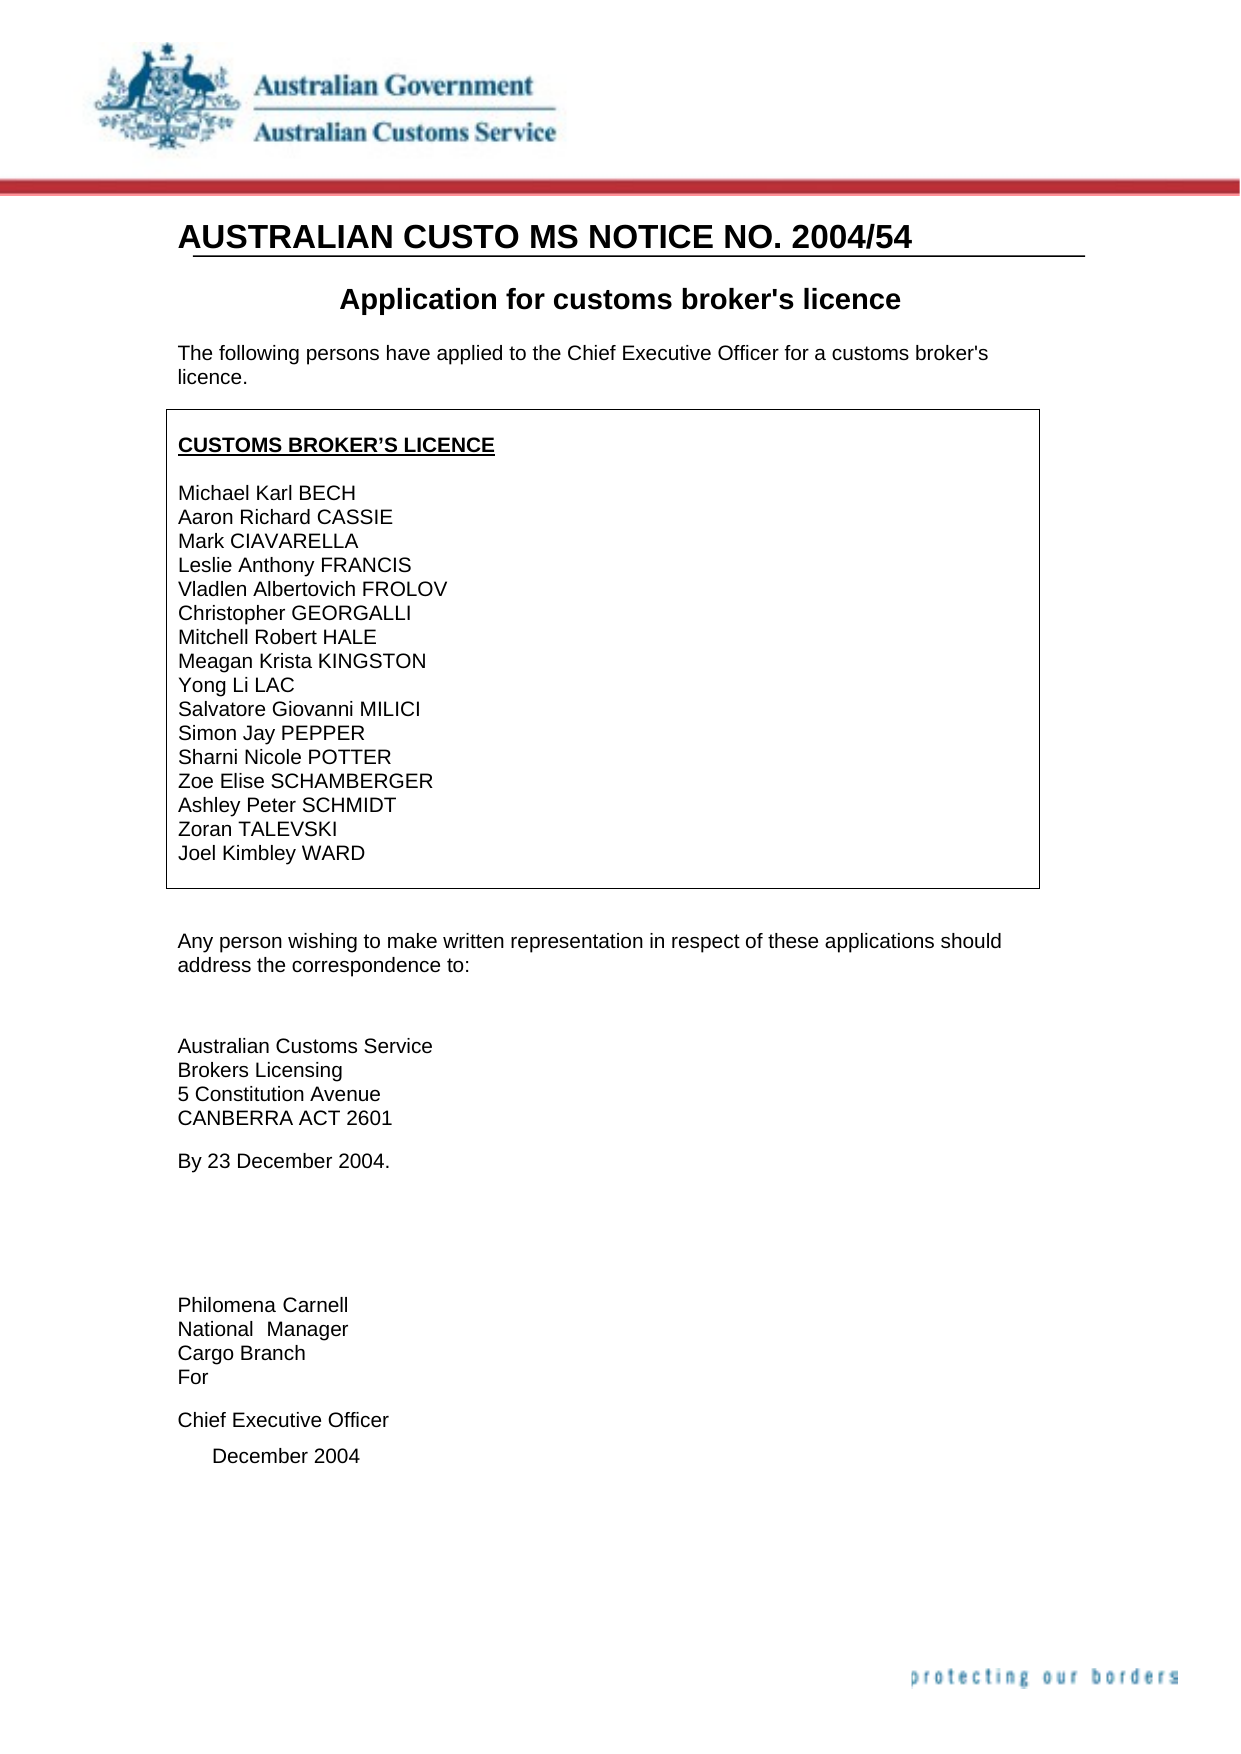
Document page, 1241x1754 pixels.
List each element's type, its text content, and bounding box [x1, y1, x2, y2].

text Australian Customs Service Brokers Licensing [177, 1034, 436, 1082]
text Philomena Carnell National Manager Cargo Branch [177, 1293, 348, 1364]
text Chief Executive Officer December 2004 [177, 1408, 392, 1468]
picture [911, 1668, 1178, 1689]
text The following persons have applied to the Chief Executive Officer for a customs broker's licence. [177, 341, 992, 388]
text CANBERRA ACT 2601 [177, 1106, 1240, 1130]
text 5 Constitution Avenue [177, 1082, 1240, 1106]
text Any person wishing to make written representation in respect of these applications should address the correspondence to: [177, 928, 1076, 976]
text By 23 December 2004. [177, 1149, 1240, 1173]
picture [0, 42, 1240, 196]
title AUSTRALIAN CUSTO MS NOTICE NO. 2004/54 [177, 217, 1240, 255]
text Application for customs broker's licence [337, 282, 904, 315]
text For [177, 1365, 1240, 1389]
